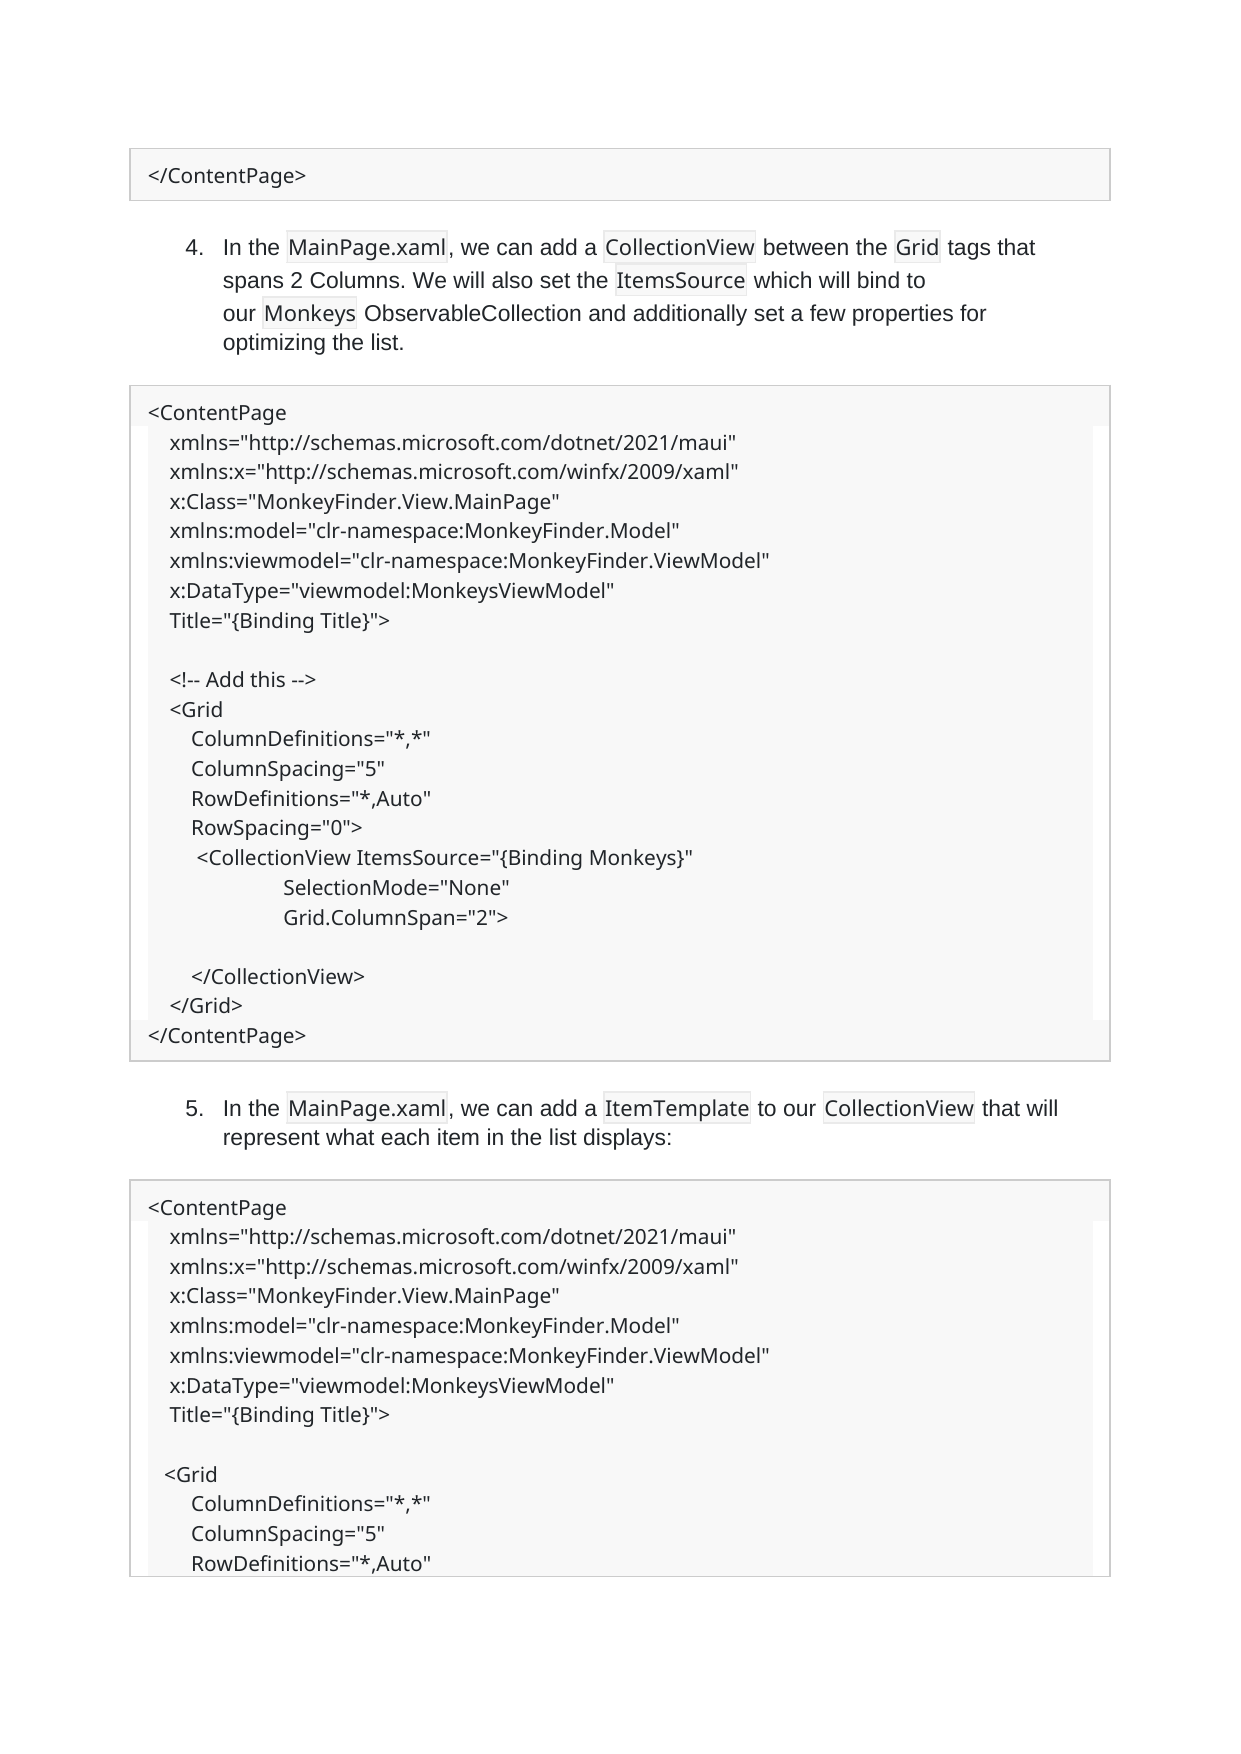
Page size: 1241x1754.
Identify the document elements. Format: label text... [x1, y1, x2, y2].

text <Grid [148, 693, 1093, 723]
text <CollectionView ItemsSource="{Binding Monkeys}" [148, 842, 1093, 872]
text xmlns:viewmodel="clr-namespace:MonkeyFinder.ViewModel" [148, 1340, 1093, 1369]
text <ContentPage [131, 1181, 1109, 1221]
text <!-- Add this --> [148, 664, 1093, 693]
text RowDefinitions="*,Auto" [148, 783, 1093, 812]
text xmlns:x="http://schemas.microsoft.com/winfx/2009/xaml" [148, 456, 1093, 486]
text x:Class="MonkeyFinder.View.MainPage" [148, 1280, 1093, 1310]
text RowSpacing="0"> [148, 812, 1093, 842]
text xmlns:model="clr-namespace:MonkeyFinder.Model" [148, 1310, 1093, 1340]
text ColumnDefinitions="*,*" [148, 723, 1093, 753]
text <ContentPage [131, 386, 1109, 426]
list In the MainPage.xaml, we can add a CollectionView between the Grid tags that spans 2 Columns. We will also set the ItemsSource which will bind to our Monkeys ObservableCollection and additionally set a few properties for optimizing the list. [185, 230, 1093, 356]
text xmlns:x="http://schemas.microsoft.com/winfx/2009/xaml" [148, 1251, 1093, 1280]
text </CollectionView> [148, 961, 1093, 990]
text xmlns="http://schemas.microsoft.com/dotnet/2021/maui" [148, 426, 1093, 456]
text x:Class="MonkeyFinder.View.MainPage" [148, 486, 1093, 515]
text x:DataType="viewmodel:MonkeysViewModel" [148, 575, 1093, 604]
text </Grid> [148, 990, 1093, 1008]
text ColumnDefinitions="*,*" [148, 1488, 1093, 1518]
list In the MainPage.xaml, we can add a ItemTemplate to our CollectionView that will represent what each item in the list displays: [185, 1091, 1093, 1150]
text Title="{Binding Title}"> [148, 604, 1093, 634]
text xmlns:viewmodel="clr-namespace:MonkeyFinder.ViewModel" [148, 545, 1093, 575]
text Title="{Binding Title}"> [148, 1399, 1093, 1429]
text xmlns:model="clr-namespace:MonkeyFinder.Model" [148, 515, 1093, 545]
text Grid.ColumnSpan="2"> [148, 901, 1093, 931]
text ColumnSpacing="5" [148, 1518, 1093, 1548]
text </ContentPage> [131, 149, 1109, 200]
text xmlns="http://schemas.microsoft.com/dotnet/2021/maui" [148, 1221, 1093, 1251]
text ColumnSpacing="5" [148, 753, 1093, 783]
text </ContentPage> [131, 1008, 1109, 1060]
text <Grid [148, 1458, 1093, 1488]
text RowDefinitions="*,Auto" [148, 1548, 1093, 1576]
text x:DataType="viewmodel:MonkeysViewModel" [148, 1369, 1093, 1399]
text SelectionMode="None" [148, 872, 1093, 901]
